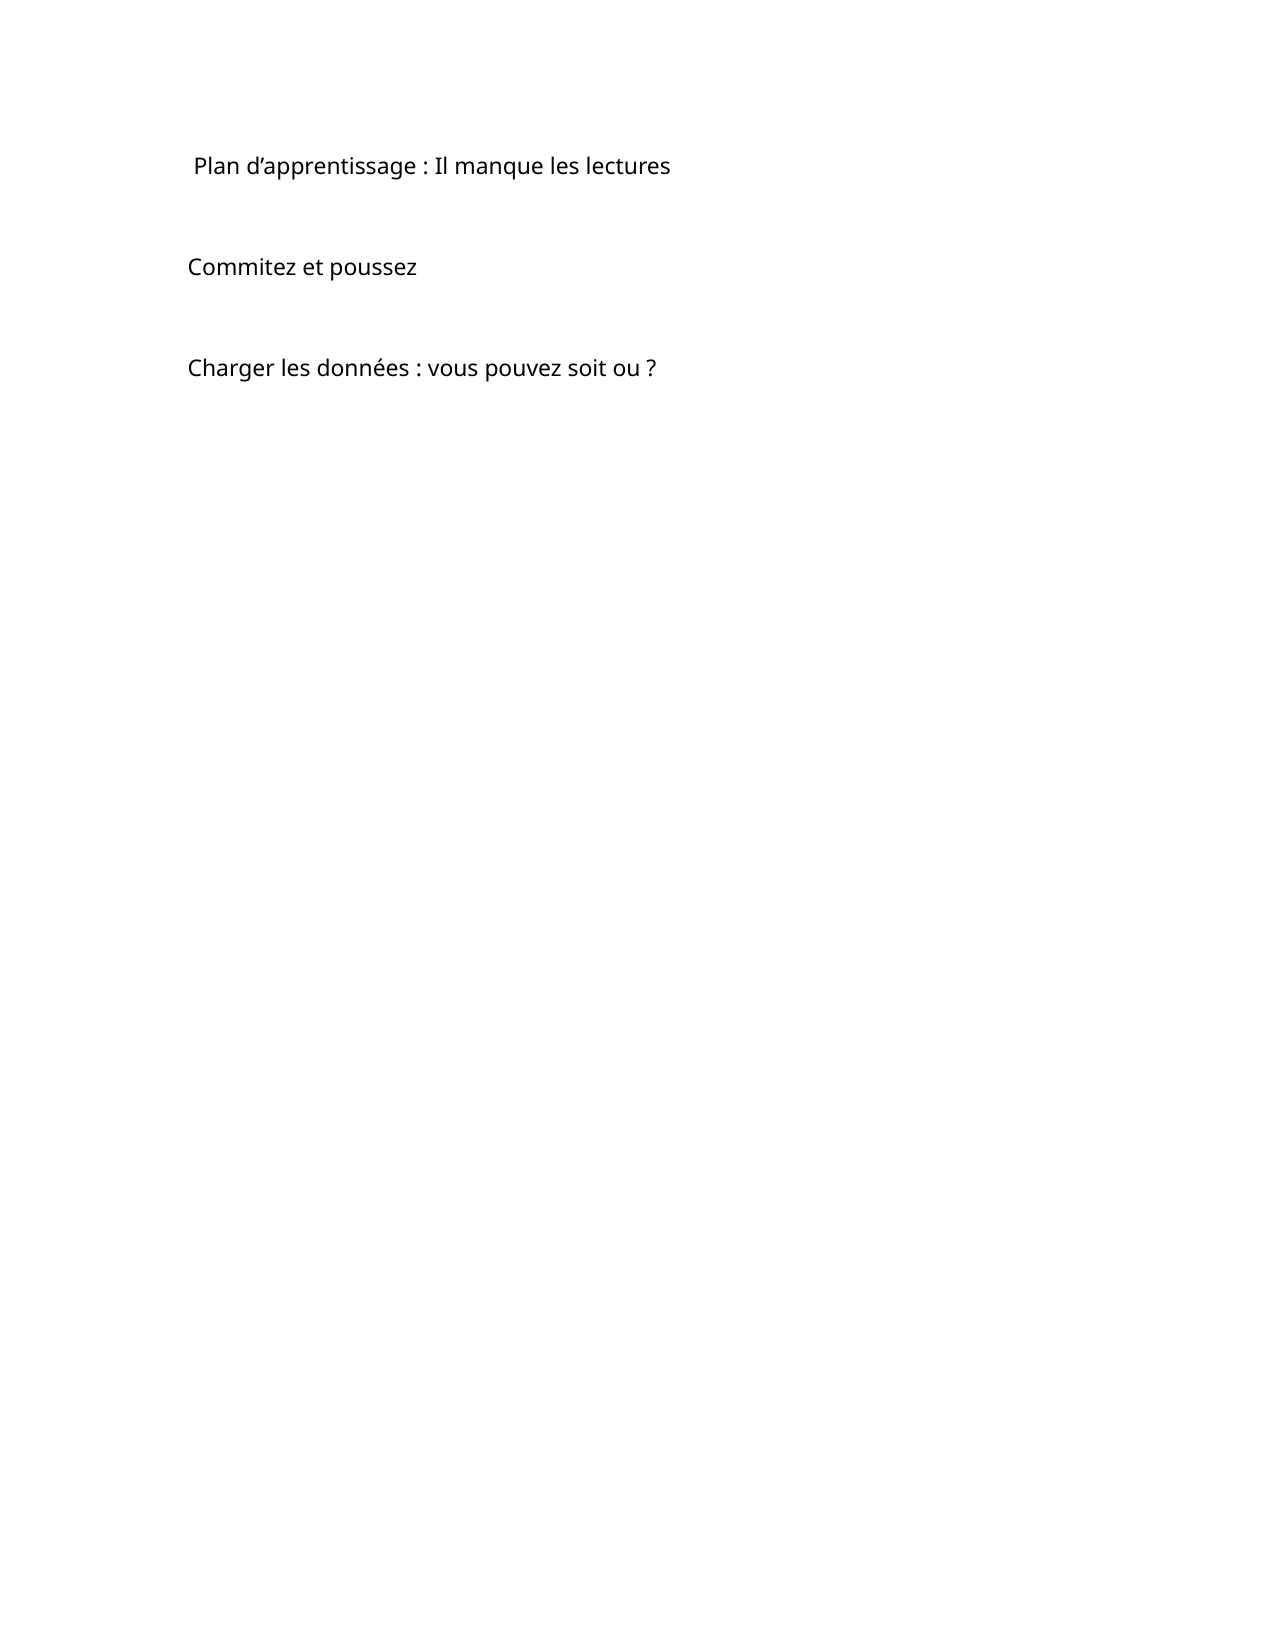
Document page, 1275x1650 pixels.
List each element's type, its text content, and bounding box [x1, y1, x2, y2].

text Charger les données : vous pouvez soit ou ? [187, 352, 1087, 383]
text Plan d’apprentissage : Il manque les lectures [187, 150, 1087, 181]
text Commitez et poussez [187, 251, 1087, 282]
